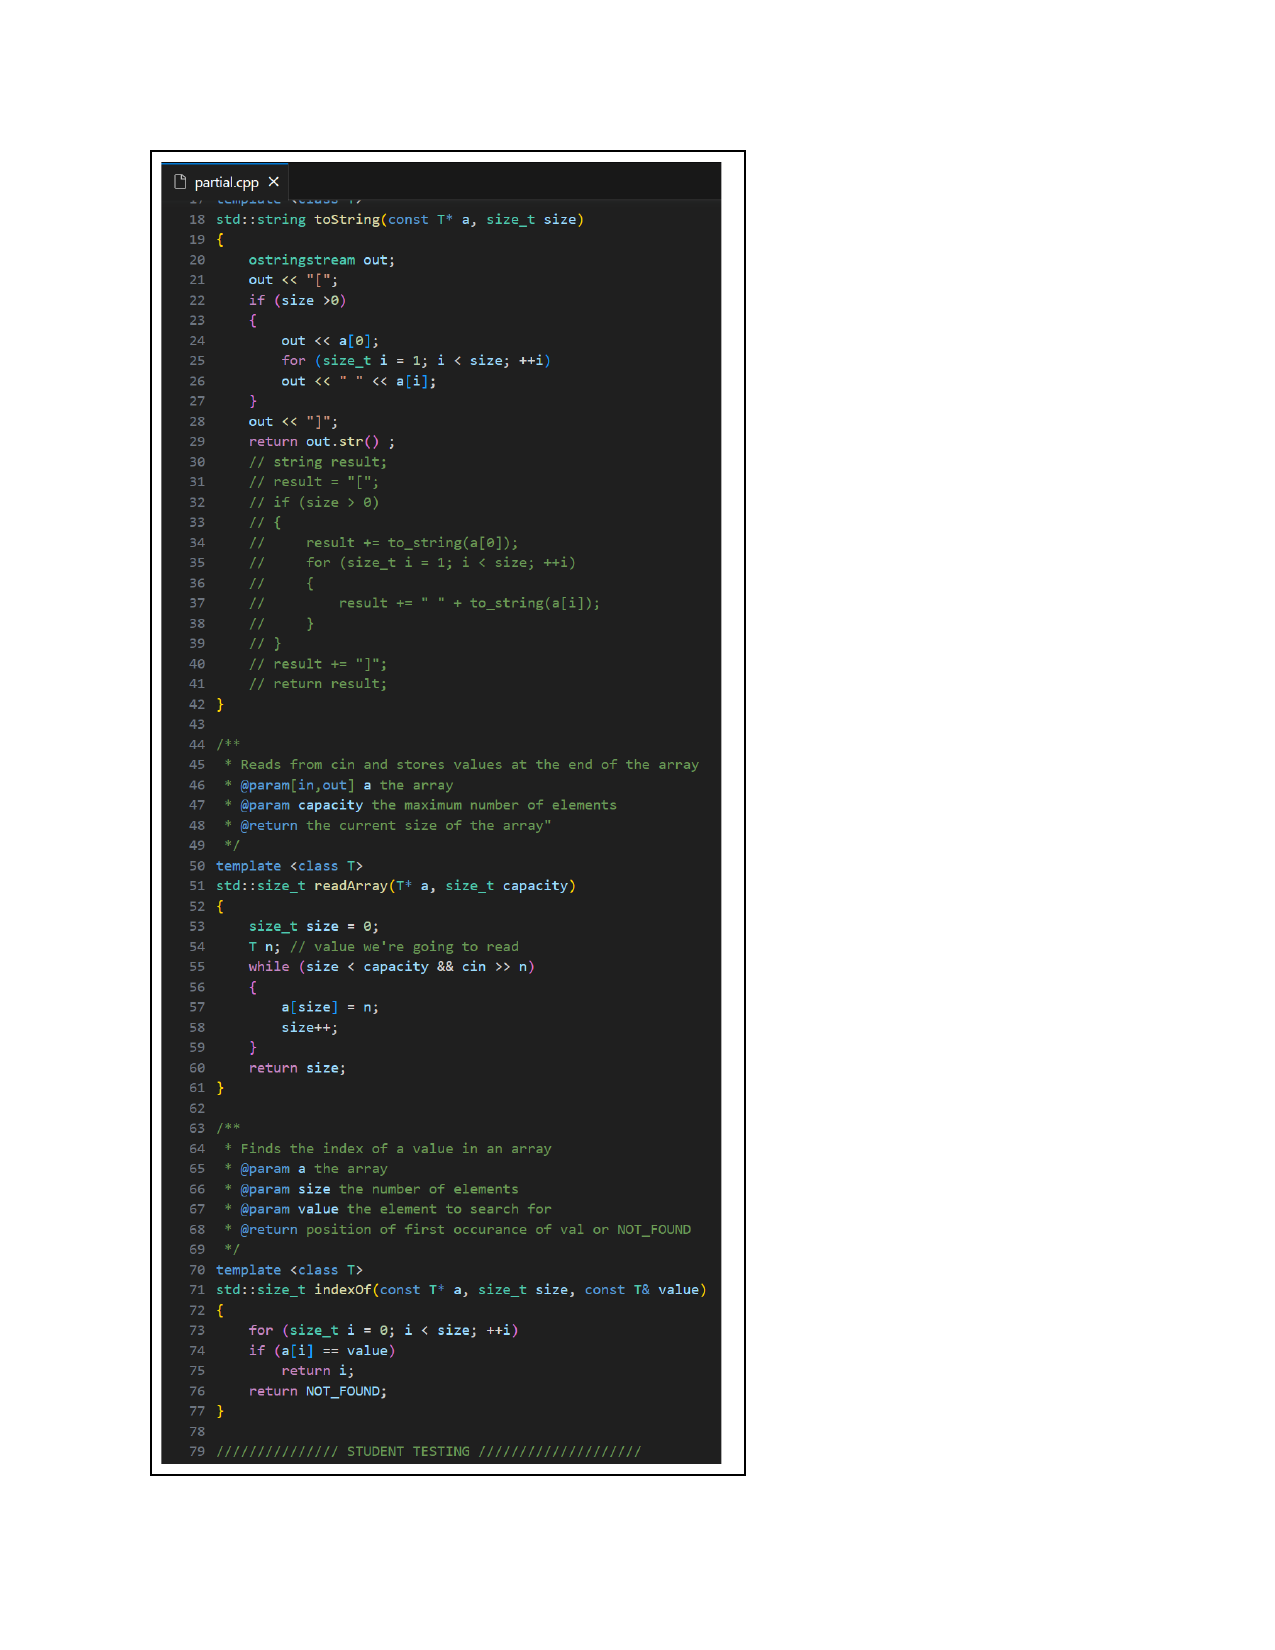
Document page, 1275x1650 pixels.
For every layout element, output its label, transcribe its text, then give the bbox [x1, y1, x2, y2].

table_header Copy and paste a screenshot of the functions here. [152, 152, 744, 1474]
picture [161, 162, 722, 1464]
